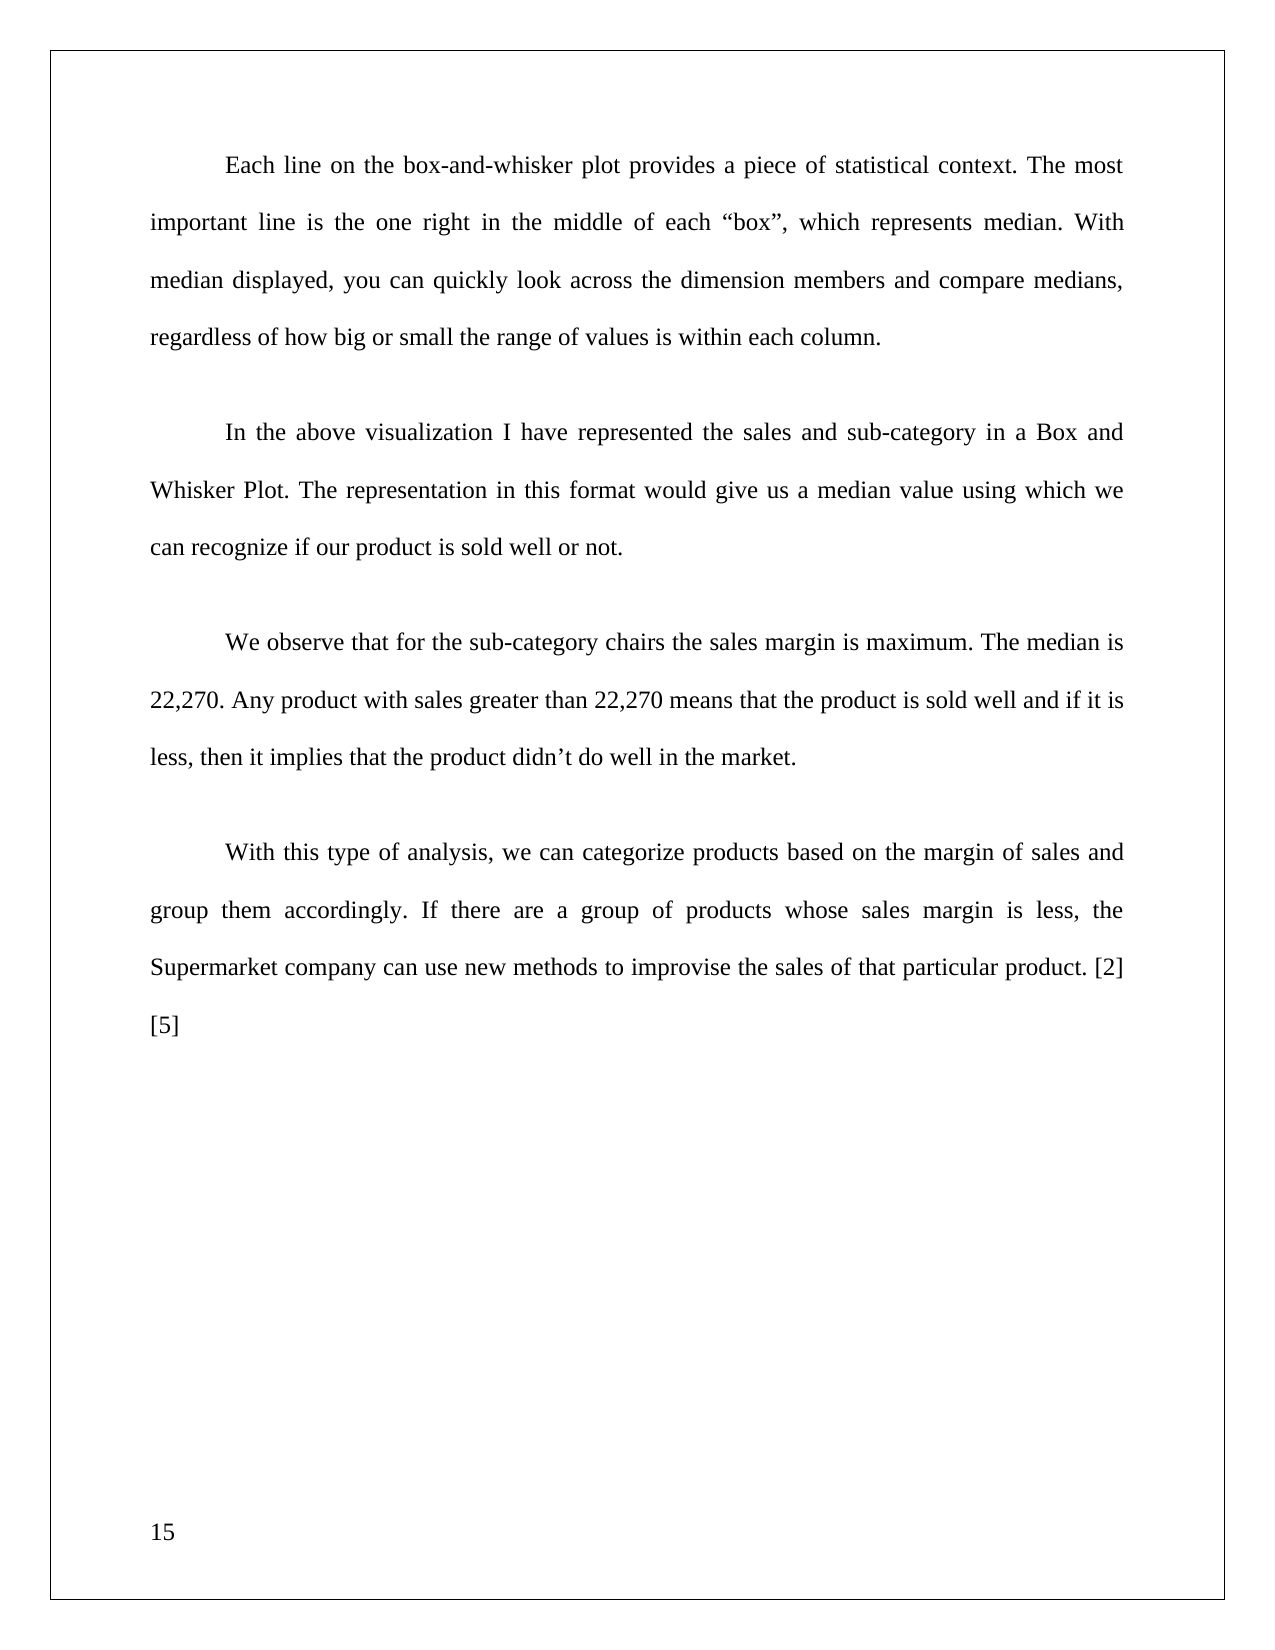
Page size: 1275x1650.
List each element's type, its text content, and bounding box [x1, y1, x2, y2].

text In the above visualization I have represented the sales and sub-category in a Box and Whisker Plot. The representation in this format would give us a median value using which we can recognize if our product is sold well or not. [150, 417, 1125, 561]
text We observe that for the sub-category chairs the sales margin is maximum. The median is 22,270. Any product with sales greater than 22,270 means that the product is sold well and if it is less, then it implies that the product didn’t do well in the market. [150, 627, 1125, 771]
text Each line on the box-and-whisker plot provides a piece of statistical context. The most important line is the one right in the middle of each “box”, which represents median. With median displayed, you can quickly look across the dimension members and compare medians, regardless of how big or small the range of values is within each column. [150, 150, 1125, 351]
text With this type of analysis, we can categorize products based on the margin of sales and group them accordingly. If there are a group of products whose sales margin is less, the Supermarket company can use new methods to improvise the sales of that particular product. [2][5] [150, 837, 1125, 1039]
